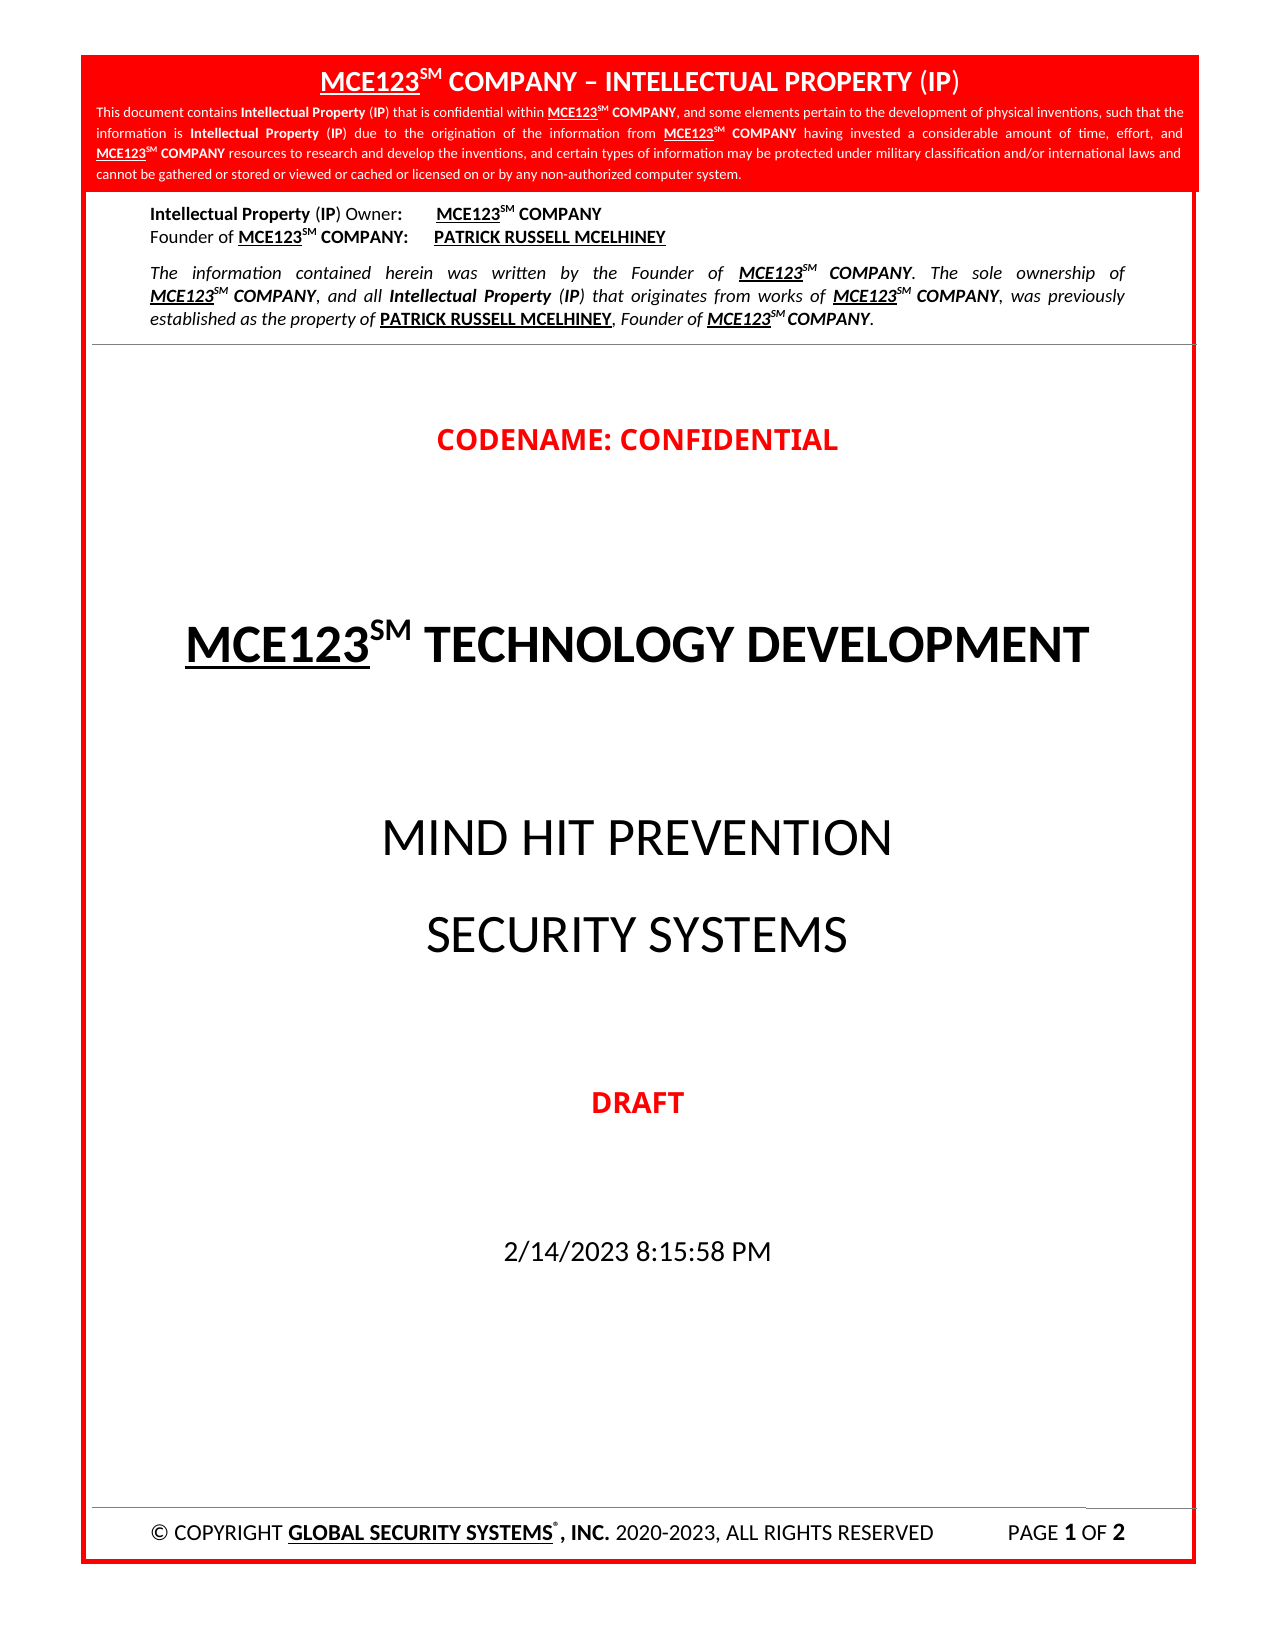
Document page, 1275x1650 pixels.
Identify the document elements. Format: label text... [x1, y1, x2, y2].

text SECURITY SYSTEMS [150, 900, 1125, 966]
text DRAFT [150, 1082, 1125, 1122]
text MCE123SM TECHNOLOGY DEVELOPMENT [150, 609, 1125, 676]
text CODENAME: CONFIDENTIAL [150, 419, 1125, 459]
text 2/14/2023 8:15:58 PM [150, 1233, 1125, 1269]
text MIND HIT PREVENTION [150, 803, 1125, 869]
